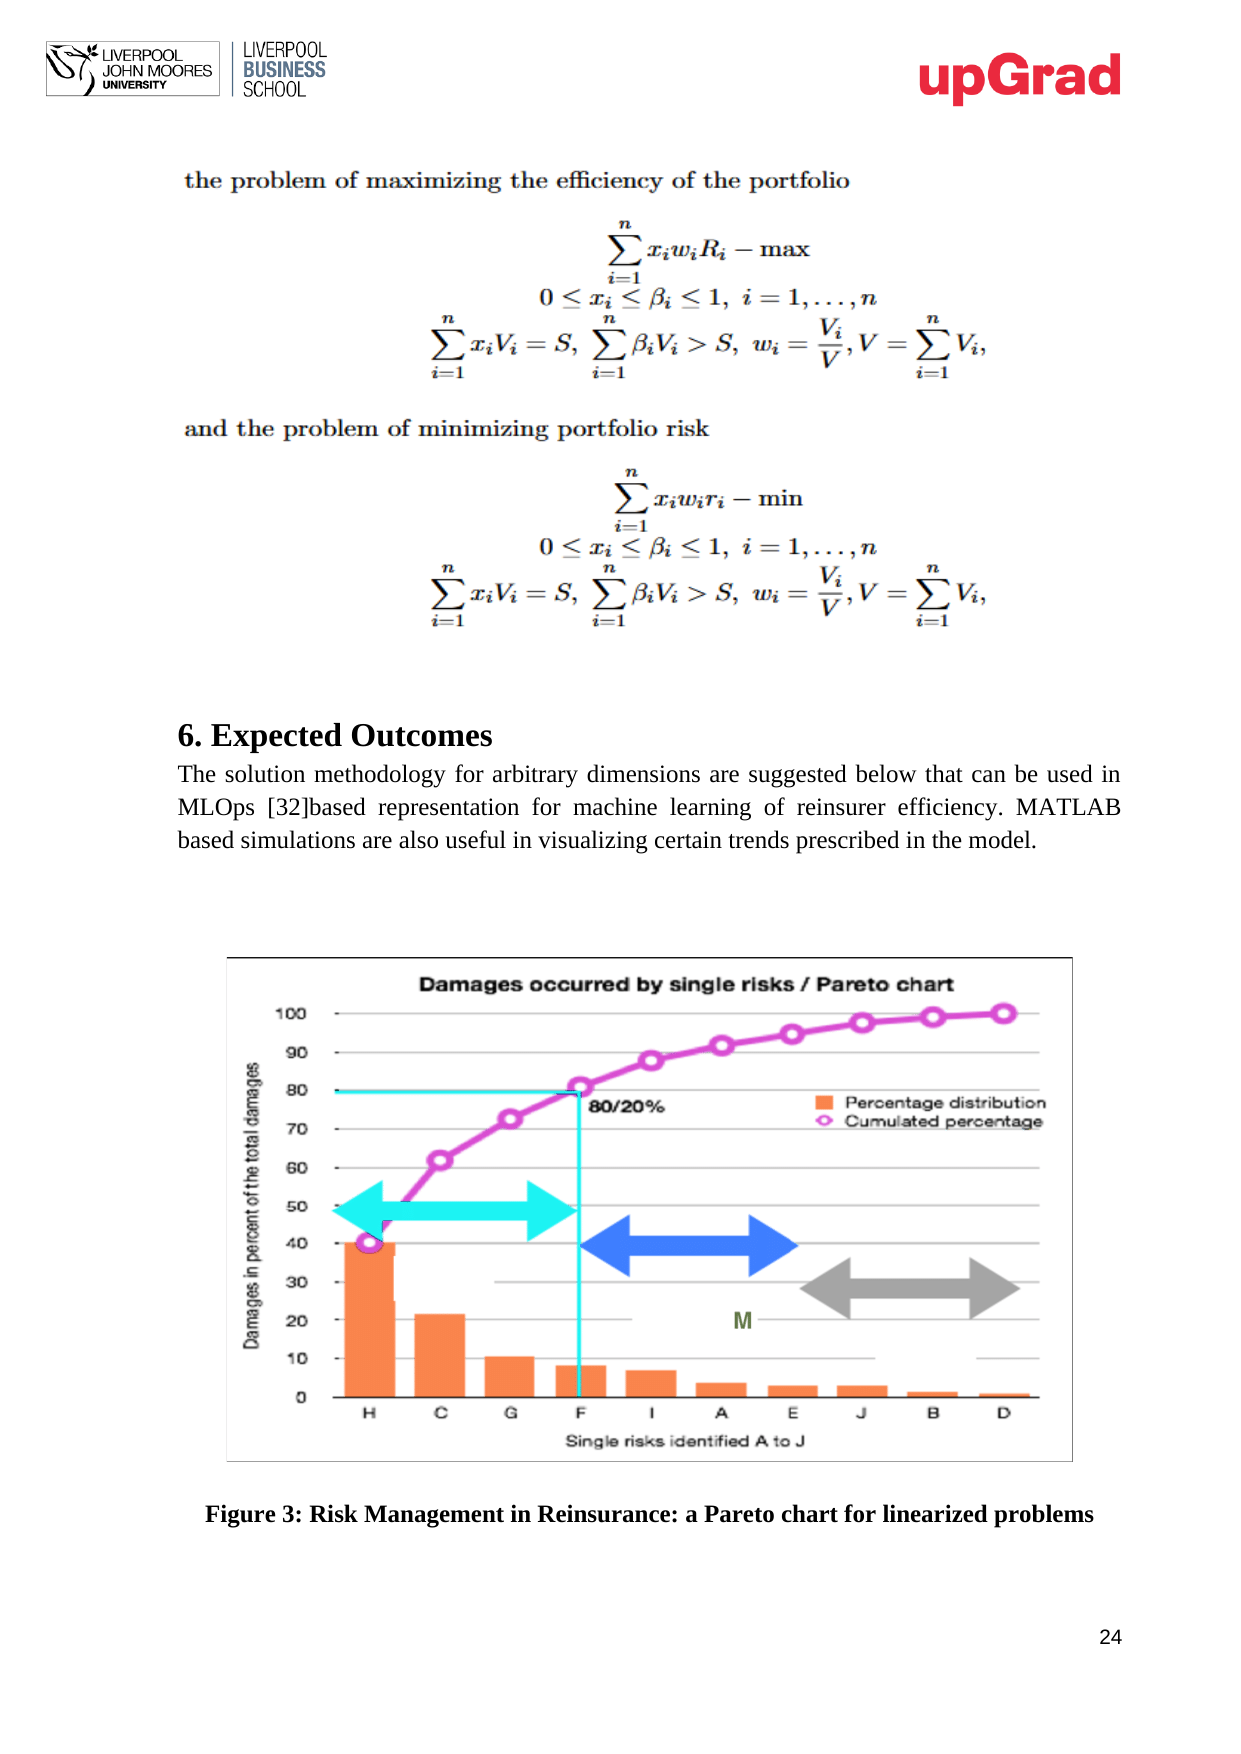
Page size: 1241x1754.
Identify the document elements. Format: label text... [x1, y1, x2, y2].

picture [177, 147, 1130, 654]
picture [226, 957, 1073, 1462]
text The solution methodology for arbitrary dimensions are suggested below that can be used in MLOps [32]based representation for machine learning of reinsurer efficiency. MATLAB based simulations are also useful in visualizing certain trends prescribed in the model. [177, 759, 1122, 854]
subtitle 6. Expected Outcomes [177, 715, 1122, 753]
picture [35, 30, 345, 109]
text Figure 3: Risk Management in Reinsurance: a Pareto chart for linearized problems [177, 1499, 1122, 1528]
picture [916, 48, 1121, 109]
